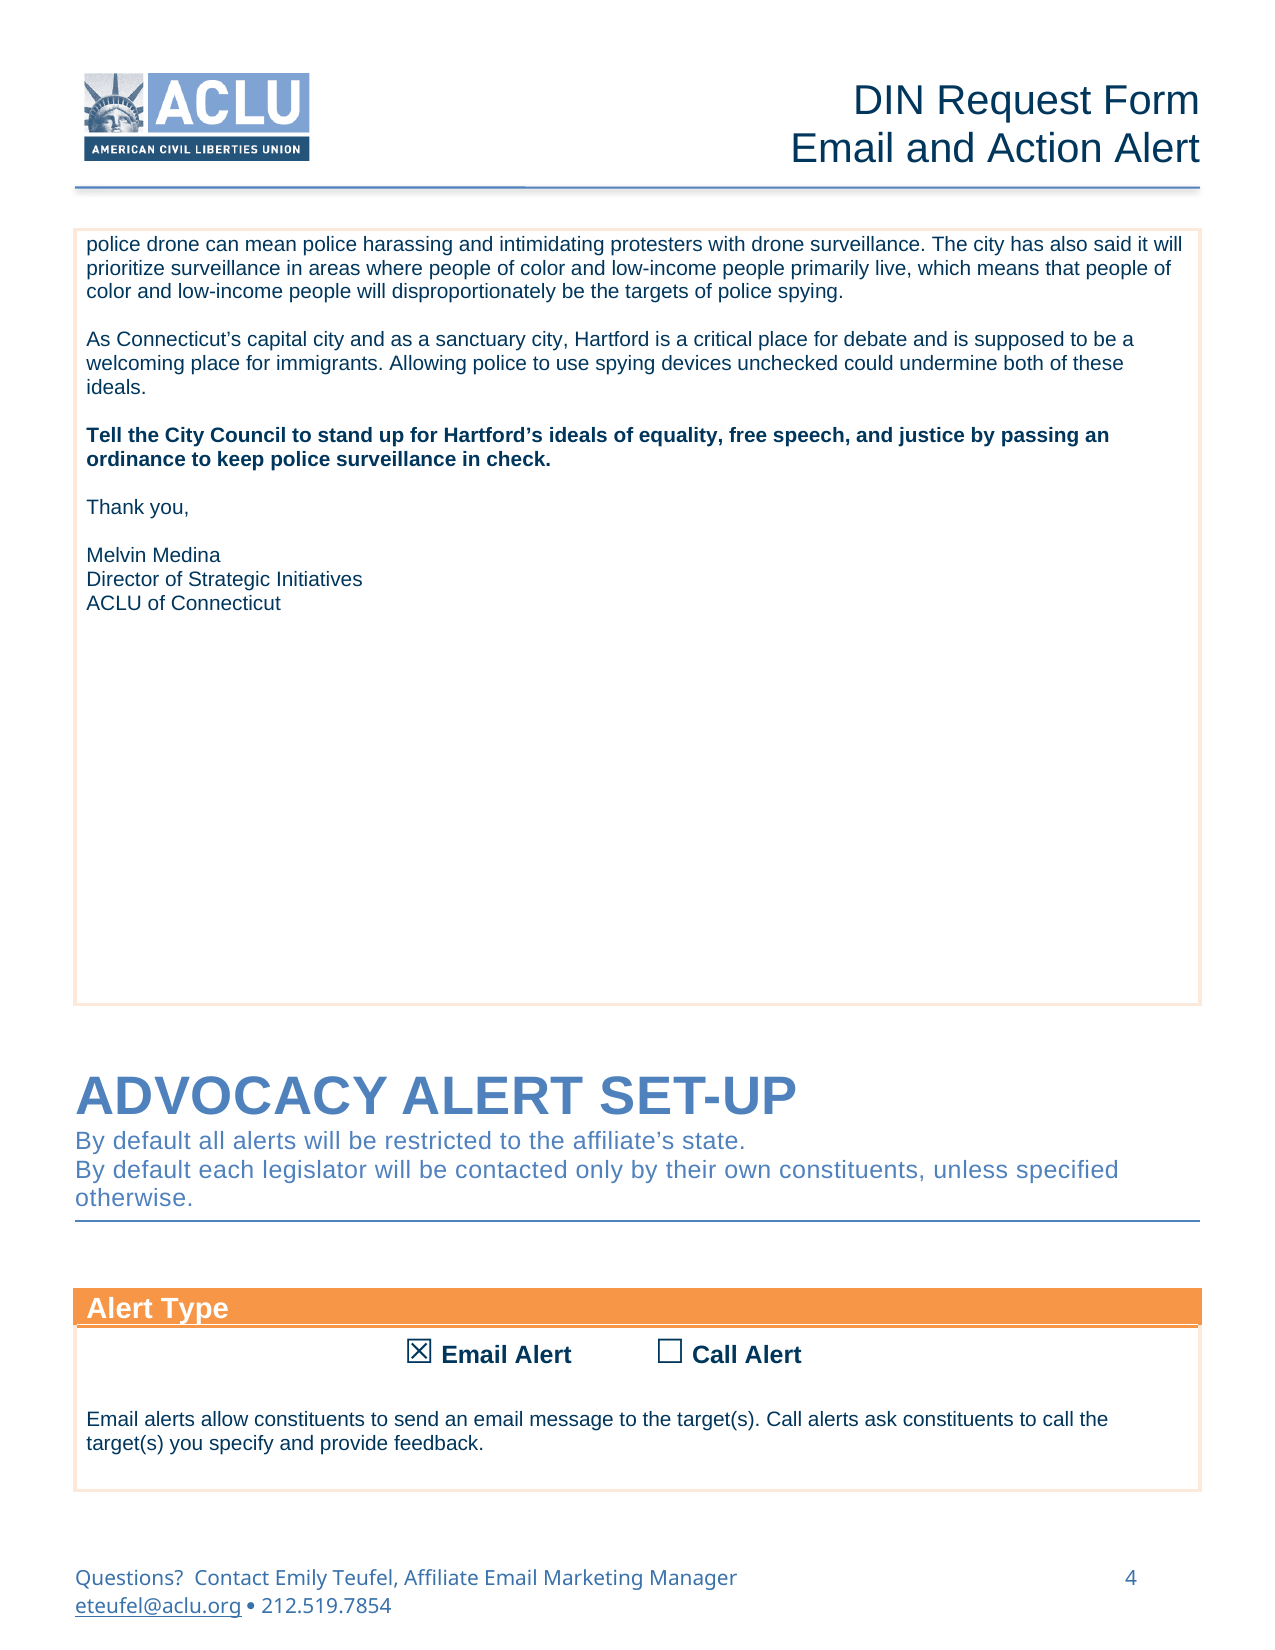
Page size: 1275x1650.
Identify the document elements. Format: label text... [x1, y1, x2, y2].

title By default each legislator will be contacted only by their own constituents, unless specified otherwise. [75, 1154, 1200, 1220]
table_cell Email Alert Call Alert Email alerts allow constituents to send an email message to the target(s). Call alerts ask constituents to call the target(s) you specify and provide feedback. [77, 1328, 1198, 1489]
table_header Alert Type [77, 1291, 1198, 1324]
picture [84, 73, 310, 161]
title By default all alerts will be restricted to the affiliate’s state. [75, 1126, 1200, 1154]
title ADVOCACY ALERT SET-UP [75, 1063, 1200, 1126]
